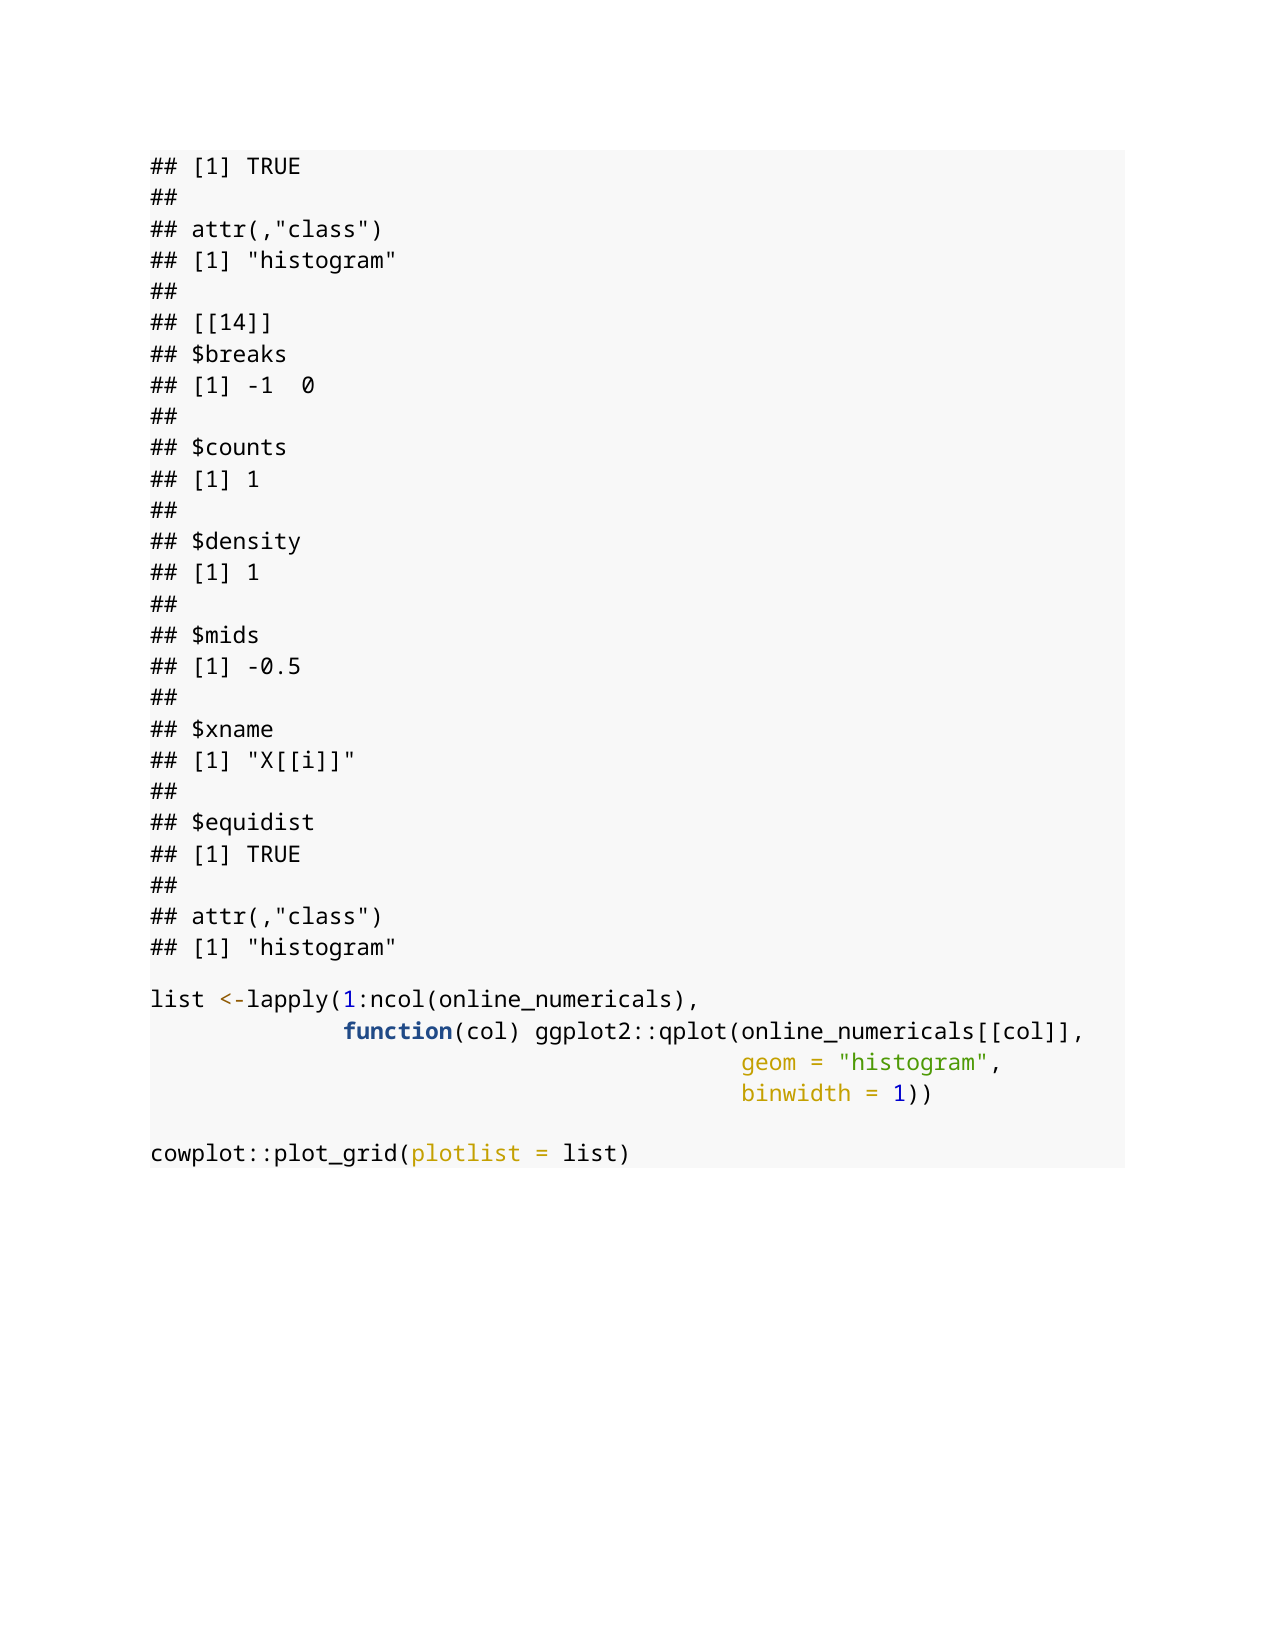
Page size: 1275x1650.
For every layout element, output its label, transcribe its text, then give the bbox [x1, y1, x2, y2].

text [150, 150, 1125, 962]
text list <-lapply(1:ncol(online_numericals), function(col) ggplot2::qplot(online_numericals[[col]], geom = "histogram", binwidth = 1)) cowplot::plot_grid(plotlist = list) [150, 983, 1125, 1168]
